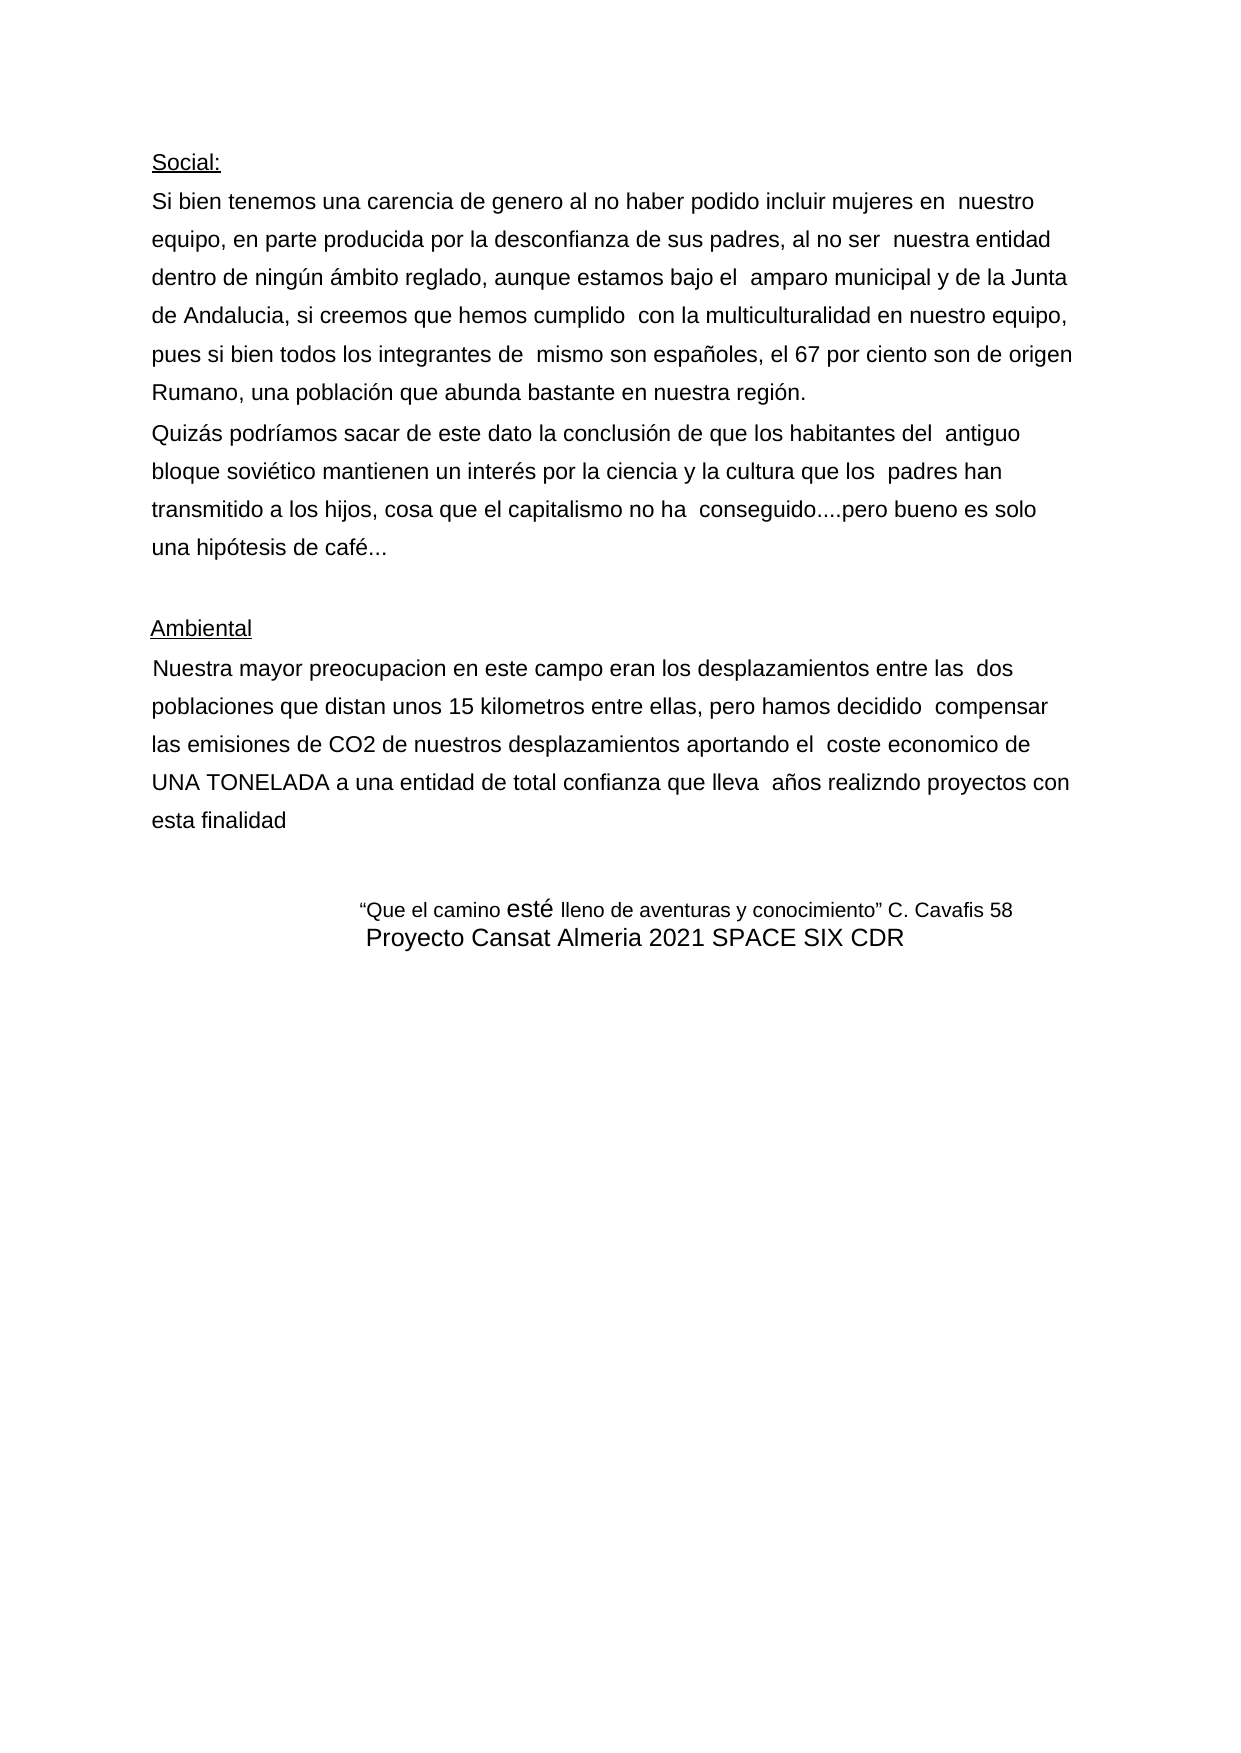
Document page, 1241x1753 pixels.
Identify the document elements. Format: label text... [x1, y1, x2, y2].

text Nuestra mayor preocupacion en este campo eran los desplazamientos entre las dos poblaciones que distan unos 15 kilometros entre ellas, pero hamos decidido compensar las emisiones de CO2 de nuestros desplazamientos aportando el coste economico de UNA TONELADA a una entidad de total confianza que lleva años realizndo proyectos con esta finalidad [151, 654, 1079, 833]
text Ambiental [150, 615, 1190, 641]
text Si bien tenemos una carencia de genero al no haber podido incluir mujeres en nuestro equipo, en parte producida por la desconfianza de sus padres, al no ser nuestra entidad dentro de ningún ámbito reglado, aunque estamos bajo el amparo municipal y de la Junta de Andalucia, si creemos que hemos cumplido con la multiculturalidad en nuestro equipo, pues si bien todos los integrantes de mismo son españoles, el 67 por ciento son de origen Rumano, una población que abunda bastante en nuestra región. [151, 188, 1084, 405]
text Quizás podríamos sacar de este dato la conclusión de que los habitantes del antiguo bloque soviético mantienen un interés por la ciencia y la cultura que los padres han transmitido a los hijos, cosa que el capitalismo no ha conseguido....pero bueno es solo una hipótesis de café... [151, 419, 1079, 560]
text Social: [152, 148, 1190, 175]
text Proyecto Cansat Almeria 2021 SPACE SIX CDR [3, 923, 905, 952]
text “Que el camino esté lleno de aventuras y conocimiento” C. Cavafis 58 [3, 894, 1013, 923]
